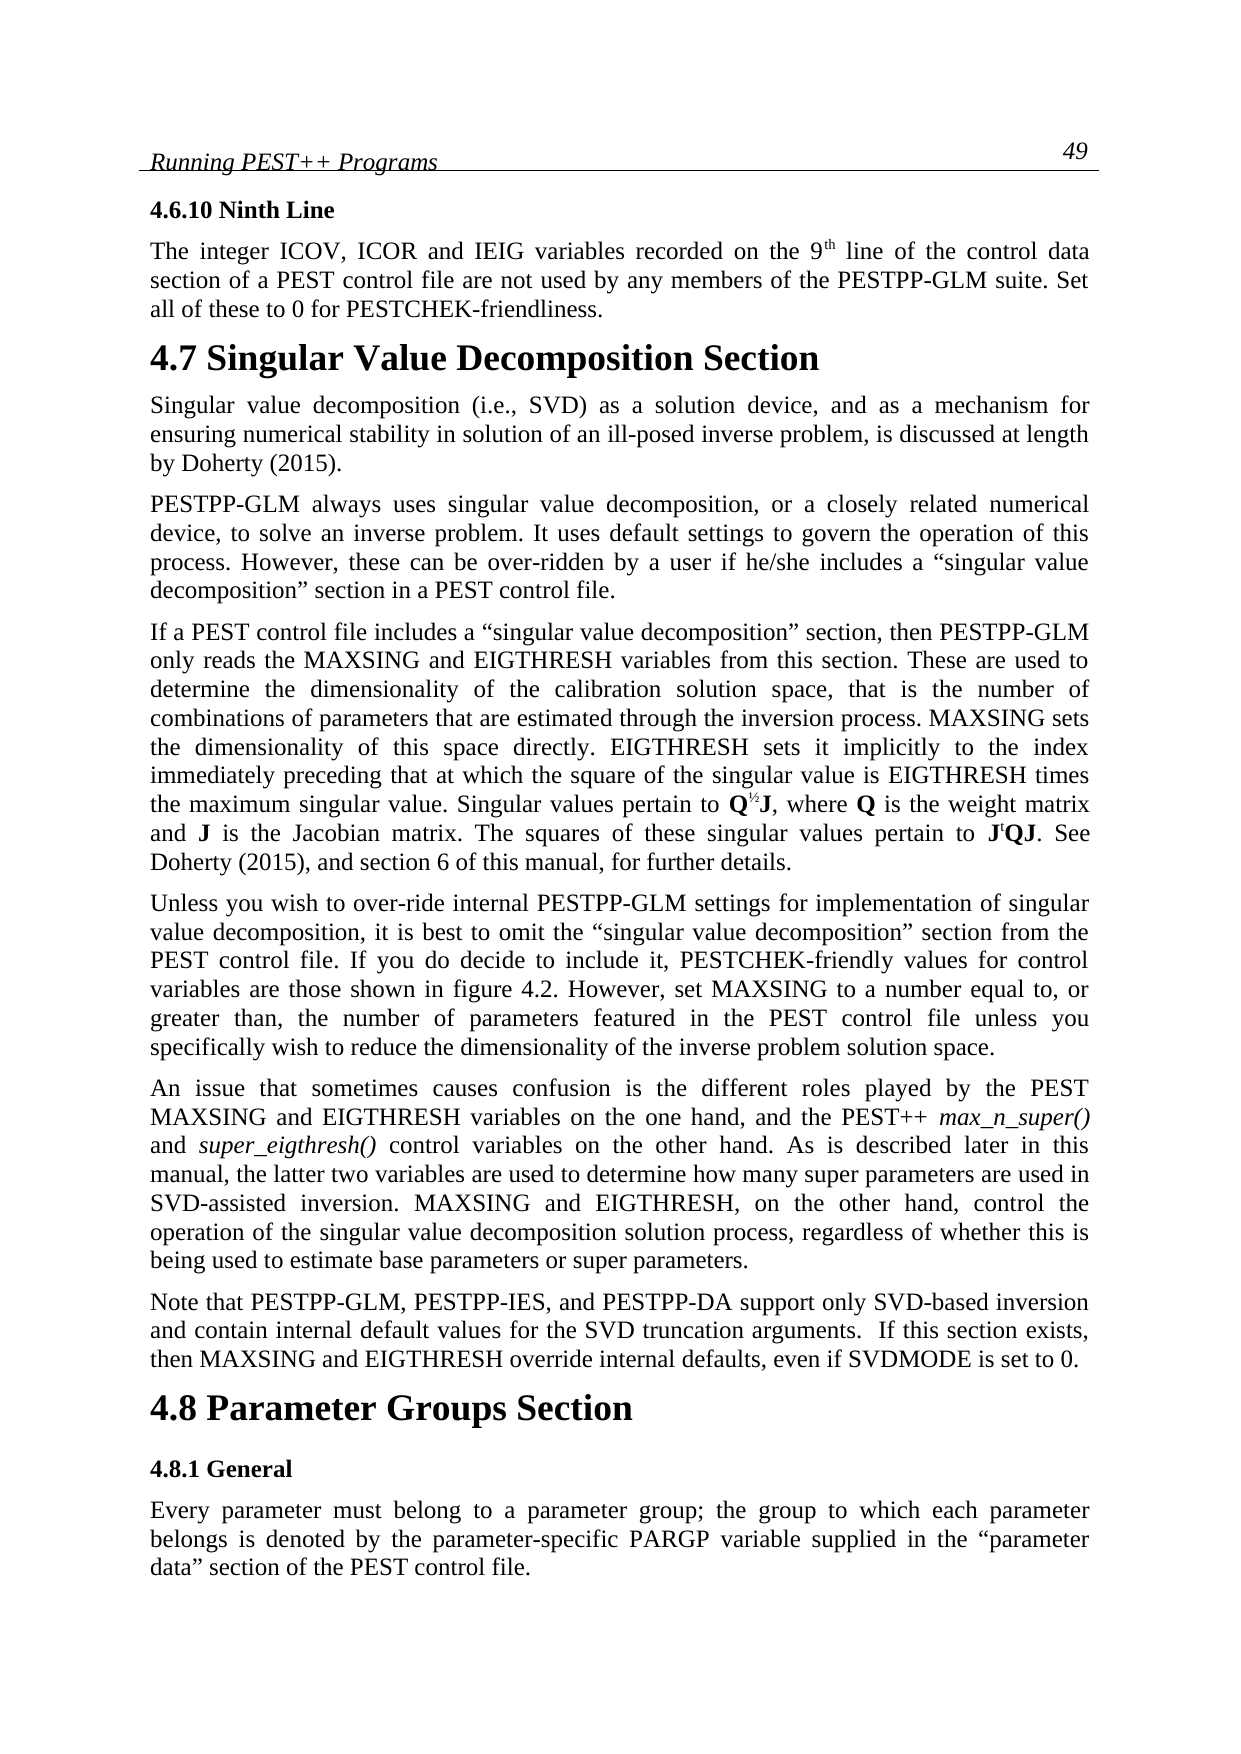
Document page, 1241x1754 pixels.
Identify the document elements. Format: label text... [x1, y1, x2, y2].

subtitle 4.7 Singular Value Decomposition Section [150, 335, 1090, 378]
subtitle 4.8 Parameter Groups Section [150, 1386, 1090, 1429]
text PESTPP-GLM always uses singular value decomposition, or a closely related numerical device, to solve an inverse problem. It uses default settings to govern the operation of this process. However, these can be over-ridden by a user if he/she includes a “singular value decomposition” section in a PEST control file. [150, 489, 1090, 604]
text Unless you wish to over-ride internal PESTPP-GLM settings for implementation of singular value decomposition, it is best to omit the “singular value decomposition” section from the PEST control file. If you do decide to include it, PESTCHEK-friendly values for control variables are those shown in figure 4.2. However, set MAXSING to a number equal to, or greater than, the number of parameters featured in the PEST control file unless you specifically wish to reduce the dimensionality of the inverse problem solution space. [150, 888, 1090, 1061]
text An issue that sometimes causes confusion is the different roles played by the PEST MAXSING and EIGTHRESH variables on the one hand, and the PEST++ max_n_super() and super_eigthresh() control variables on the other hand. As is described later in this manual, the latter two variables are used to determine how many super parameters are used in SVD-assisted inversion. MAXSING and EIGTHRESH, on the other hand, control the operation of the singular value decomposition solution process, regardless of whether this is being used to estimate base parameters or super parameters. [150, 1073, 1090, 1274]
text Note that PESTPP-GLM, PESTPP-IES, and PESTPP-DA support only SVD-based inversion and contain internal default values for the SVD truncation arguments. If this section exists, then MAXSING and EIGTHRESH override internal defaults, even if SVDMODE is set to 0. [150, 1287, 1090, 1373]
text If a PEST control file includes a “singular value decomposition” section, then PESTPP-GLM only reads the MAXSING and EIGTHRESH variables from this section. These are used to determine the dimensionality of the calibration solution space, that is the number of combinations of parameters that are estimated through the inversion process. MAXSING sets the dimensionality of this space directly. EIGTHRESH sets it implicitly to the index immediately preceding that at which the square of the singular value is EIGTHRESH times the maximum singular value. Singular values pertain to Q½J, where Q is the weight matrix and J is the Jacobian matrix. The squares of these singular values pertain to JtQJ. See Doherty (2015), and section 6 of this manual, for further details. [150, 617, 1090, 876]
text Every parameter must belong to a parameter group; the group to which each parameter belongs is denoted by the parameter-specific PARGP variable supplied in the “parameter data” section of the PEST control file. [150, 1495, 1090, 1581]
subtitle 4.8.1 General [150, 1454, 1090, 1482]
subtitle 4.6.10 Ninth Line [150, 195, 1090, 224]
text The integer ICOV, ICOR and IEIG variables recorded on the 9th line of the control data section of a PEST control file are not used by any members of the PESTPP-GLM suite. Set all of these to 0 for PESTCHEK-friendliness. [150, 236, 1090, 322]
text Singular value decomposition (i.e., SVD) as a solution device, and as a mechanism for ensuring numerical stability in solution of an ill-posed inverse problem, is discussed at length by Doherty (2015). [150, 391, 1090, 477]
